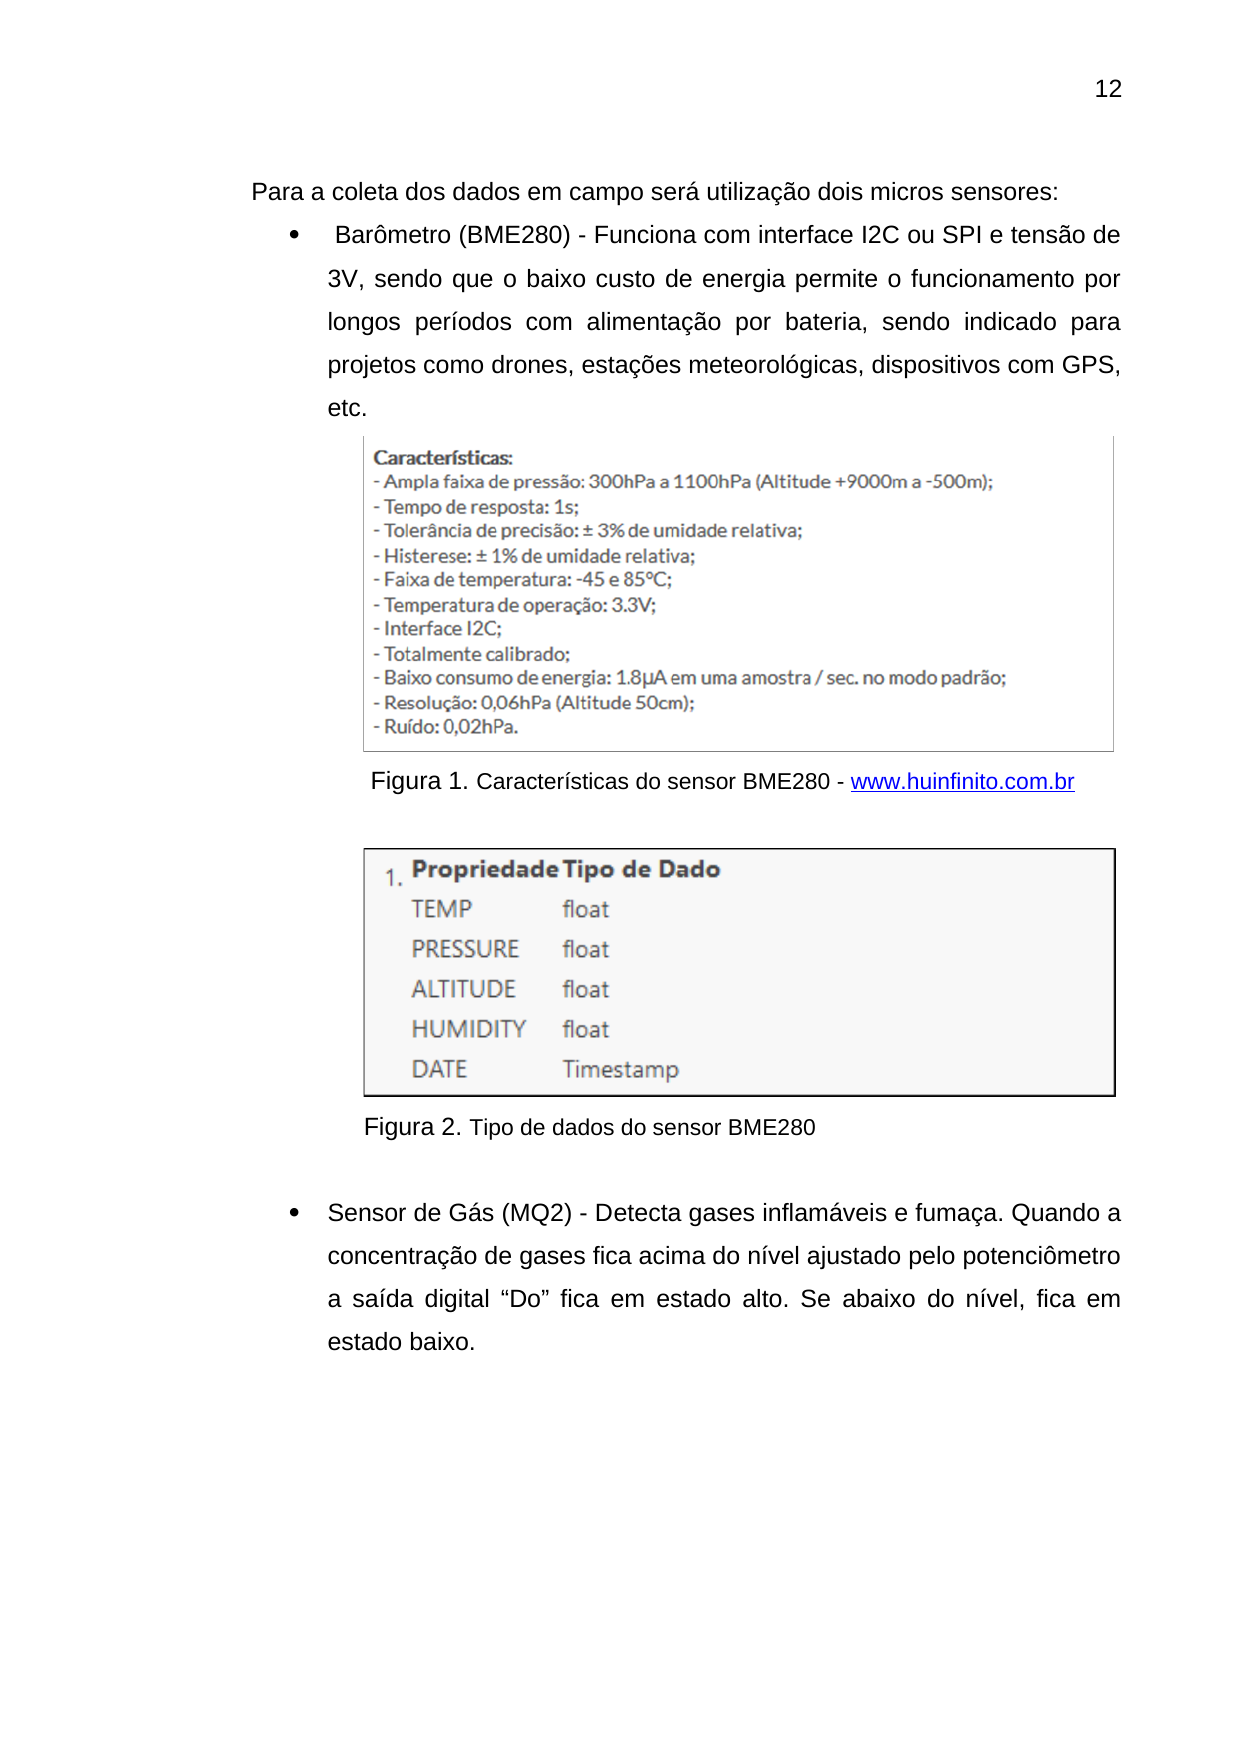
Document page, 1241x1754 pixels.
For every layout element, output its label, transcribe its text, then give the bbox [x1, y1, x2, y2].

text Figura 2. Tipo de dados do sensor BME280 [363, 1111, 1122, 1140]
text Figura 1. Características do sensor BME280 - www.huinfinito.com.br [290, 766, 1122, 795]
list Barômetro (BME280) - Funciona com interface I2C ou SPI e tensão de 3V, sendo que o baixo custo de energia permite o funcionamento por longos períodos com alimentação por bateria, sendo indicado para projetos como drones, estações meteorológicas, dispositivos com GPS, etc. [290, 220, 1122, 422]
text Para a coleta dos dados em campo será utilização dois micros sensores: [177, 177, 1122, 206]
picture [363, 848, 1116, 1097]
picture [363, 436, 1114, 752]
list Sensor de Gás (MQ2) - Detecta gases inflamáveis e fumaça. Quando a concentração de gases fica acima do nível ajustado pelo potenciômetro a saída digital “Do” fica em estado alto. Se abaixo do nível, fica em estado baixo. [290, 1198, 1122, 1356]
